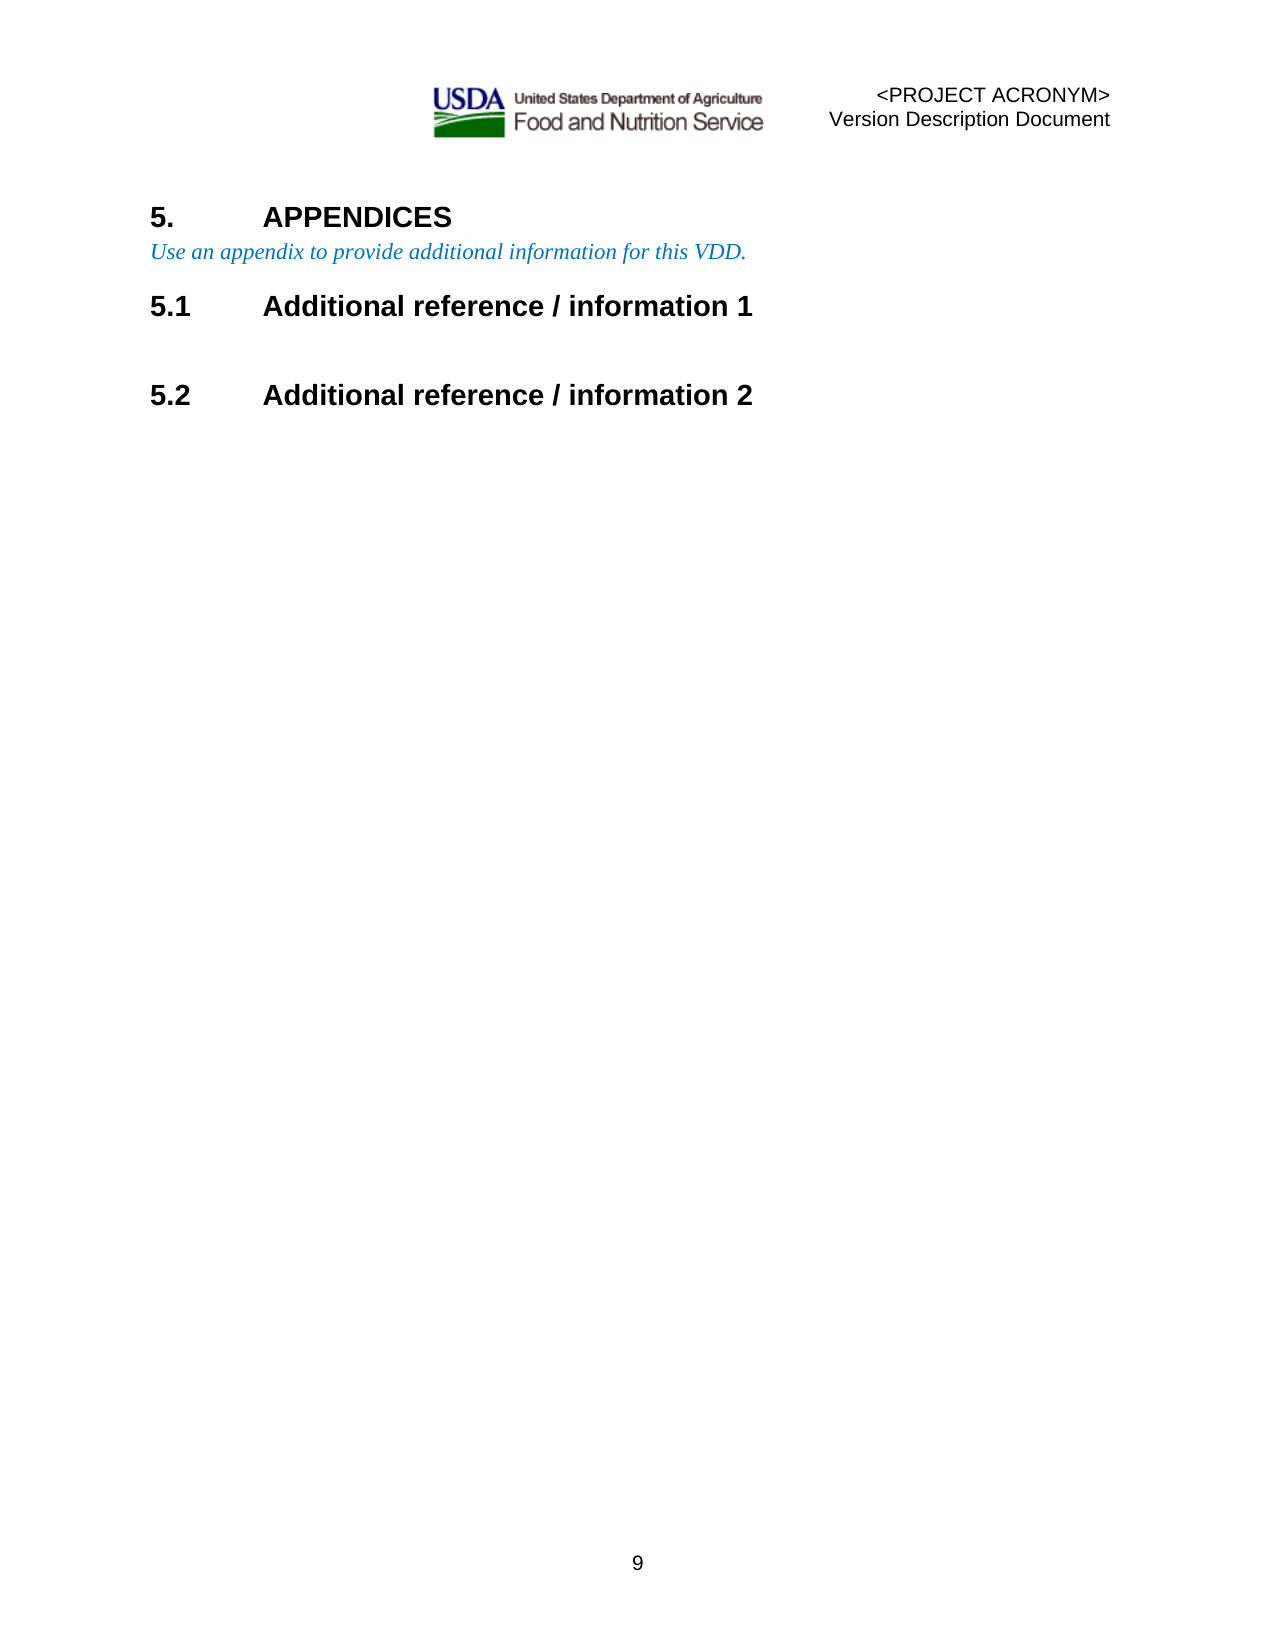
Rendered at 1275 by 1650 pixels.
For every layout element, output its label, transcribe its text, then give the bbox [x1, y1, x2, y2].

subtitle Appendices [150, 200, 1125, 233]
subtitle Additional reference / information 2 [150, 378, 1125, 412]
text Use an appendix to provide additional information for this VDD. [150, 238, 1125, 264]
picture [419, 75, 774, 146]
subtitle Additional reference / information 1 [150, 289, 1125, 323]
